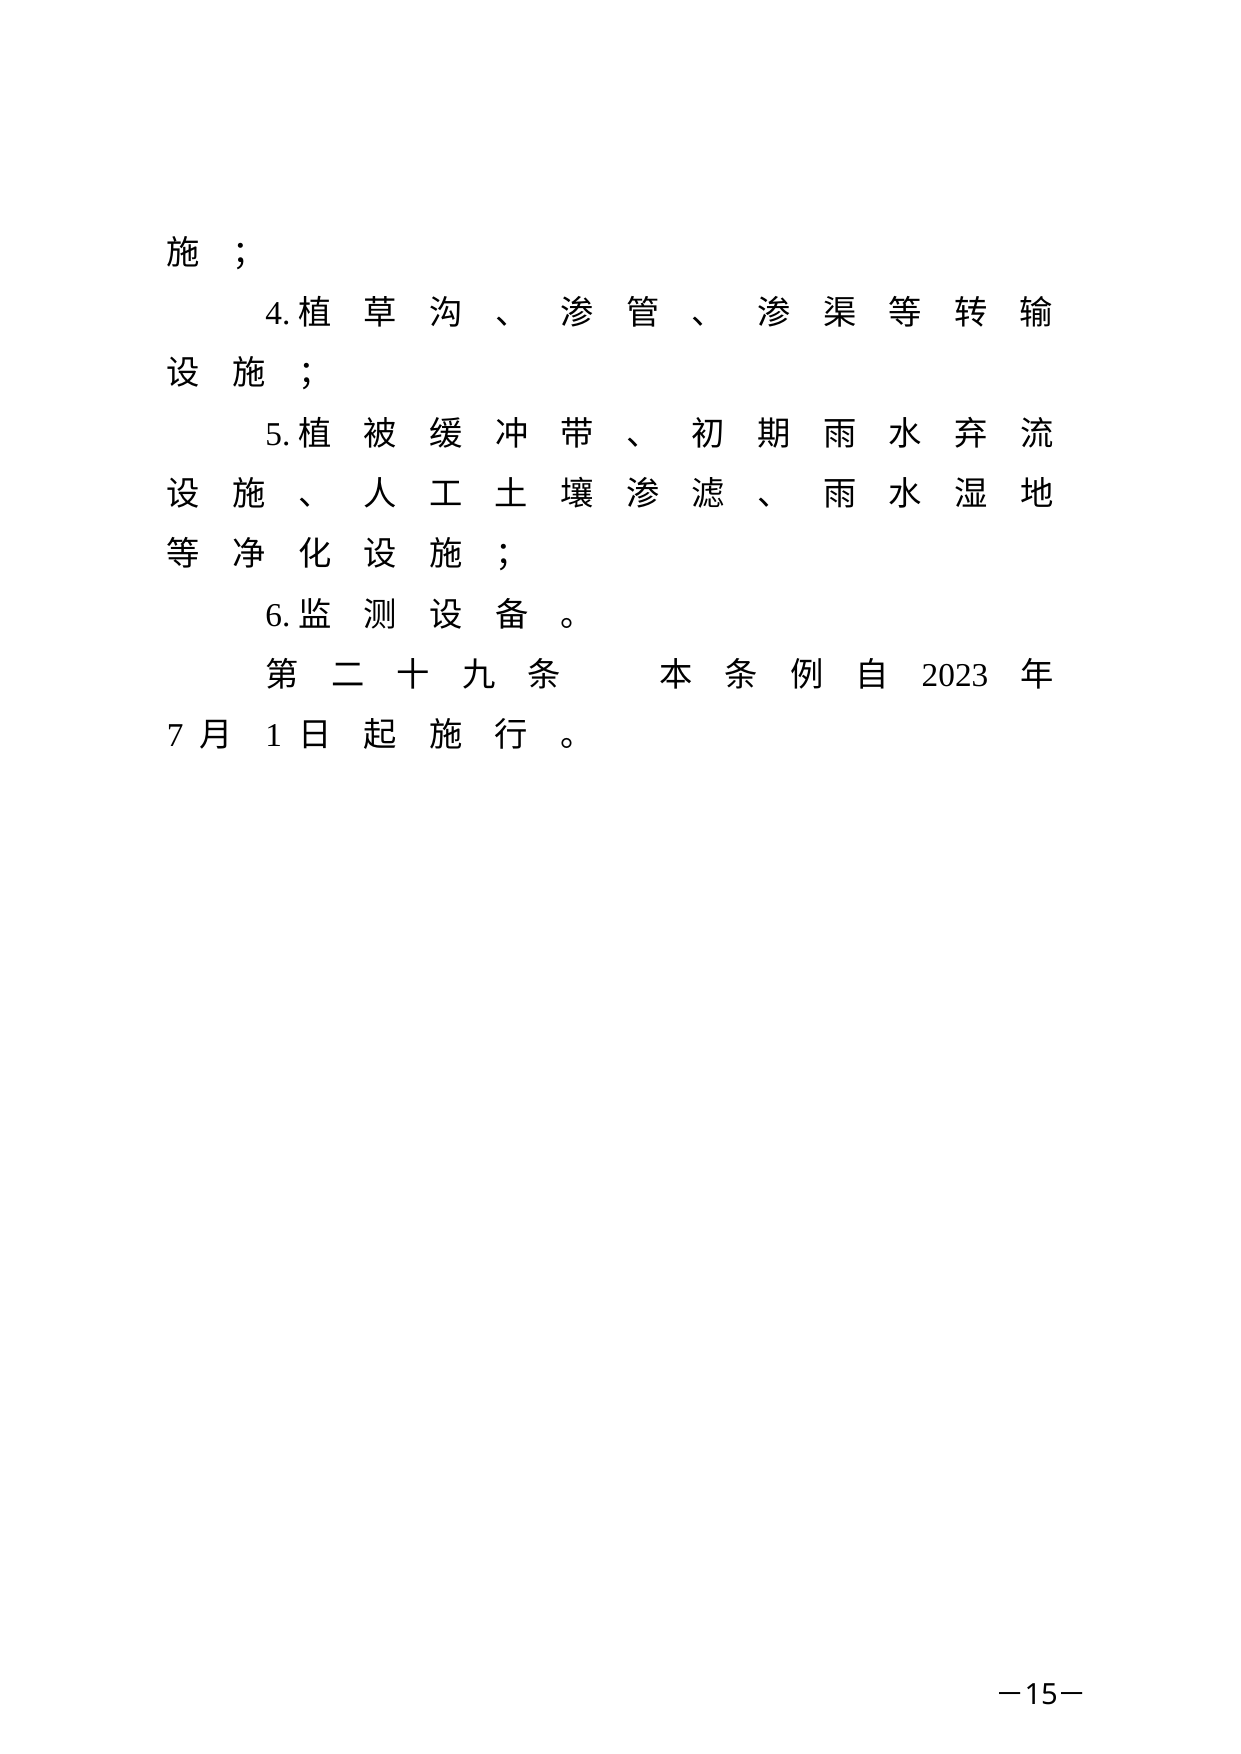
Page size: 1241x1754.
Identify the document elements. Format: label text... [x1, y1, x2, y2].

text 4.植草沟、渗管、渗渠等转输设施； [167, 280, 1085, 400]
text 6.监测设备。 [167, 581, 1085, 642]
text 第二十九条 本条例自2023年7月1日起施行。 [167, 642, 1085, 762]
text 3.调节塘、调节池等调节设施； [167, 219, 1085, 280]
text 5.植被缓冲带、初期雨水弃流设施、人工土壤渗滤、雨水湿地等净化设施； [167, 400, 1085, 581]
